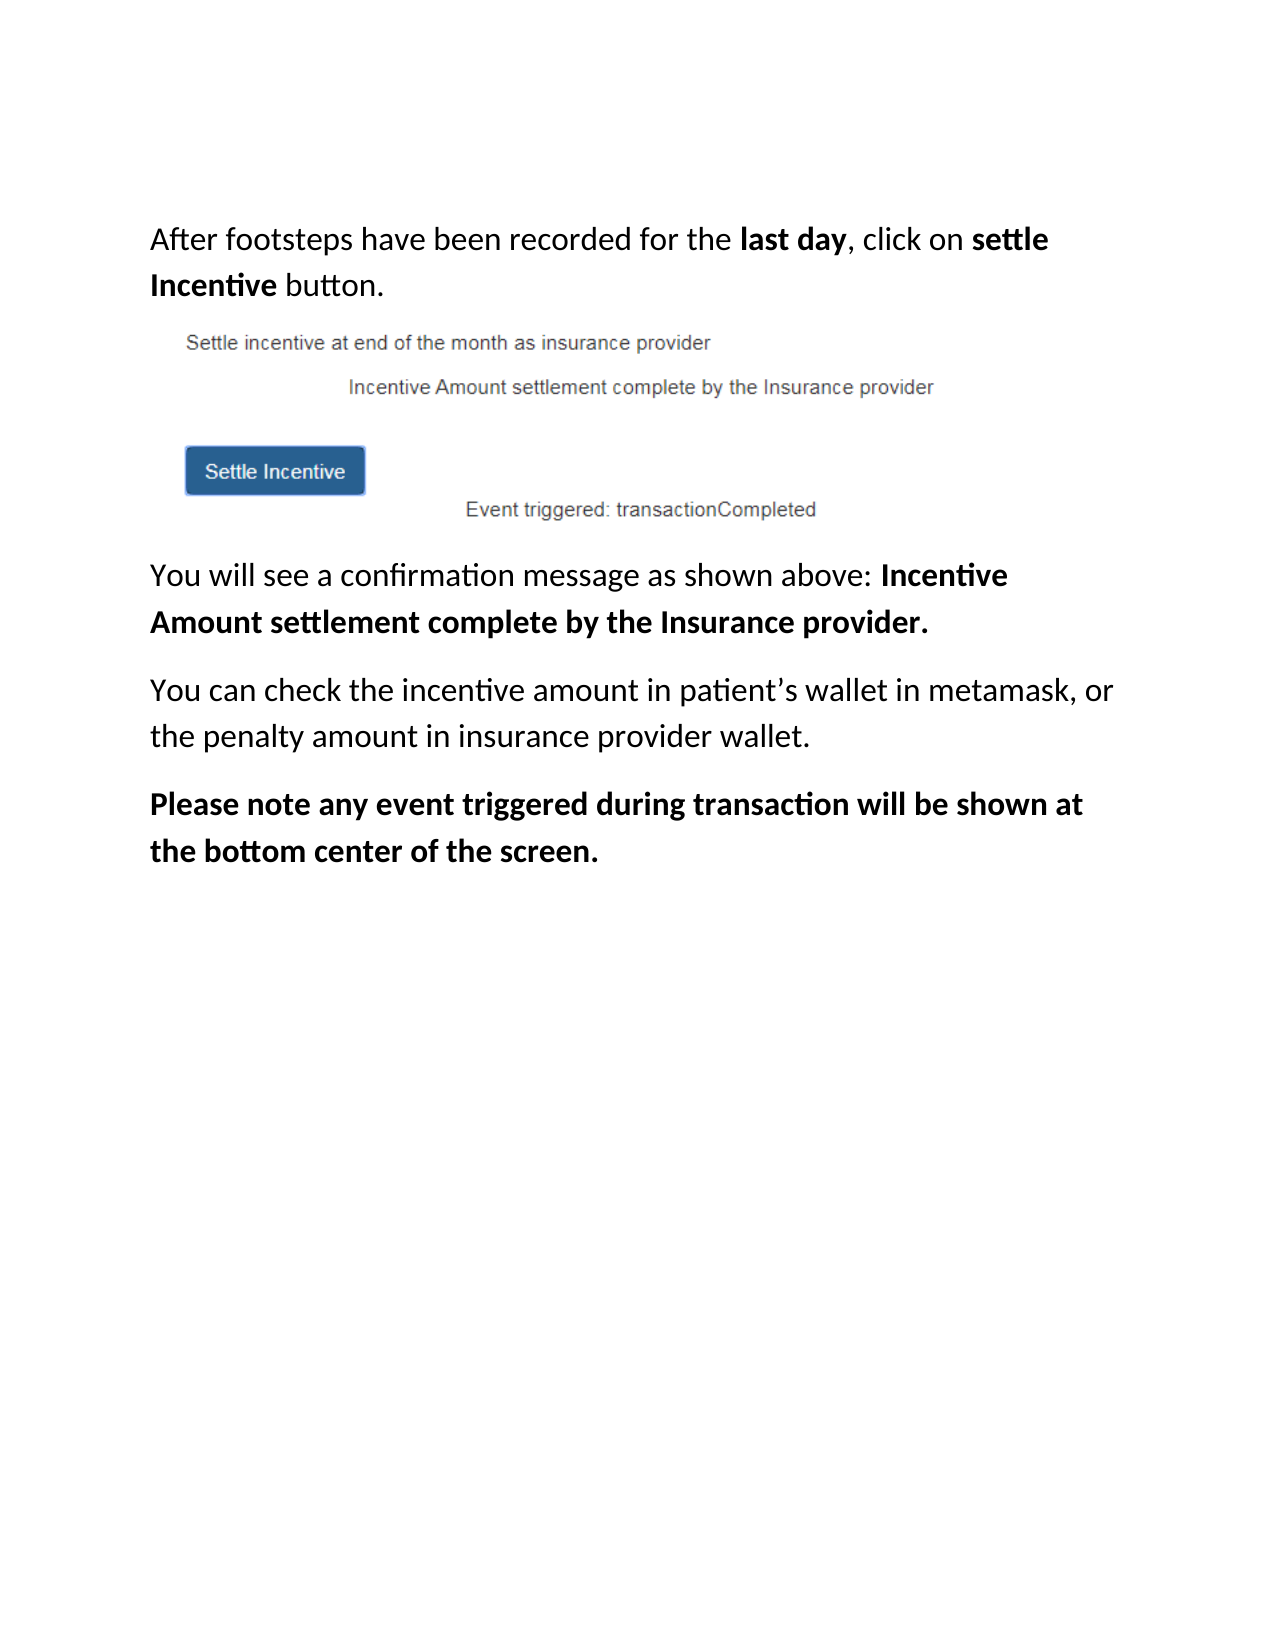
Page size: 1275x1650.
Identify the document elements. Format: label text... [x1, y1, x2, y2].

text You can check the incentive amount in patient’s wallet in metamask, or the penalty amount in insurance provider wallet. [150, 669, 1125, 756]
picture [150, 332, 1125, 530]
text Please note any event triggered during transaction will be shown at the bottom center of the screen. [150, 783, 1125, 871]
text After footsteps have been recorded for the last day, click on settle Incentive button. [150, 218, 1125, 305]
text You will see a confirmation message as shown above: Incentive Amount settlement complete by the Insurance provider. [150, 554, 1125, 642]
